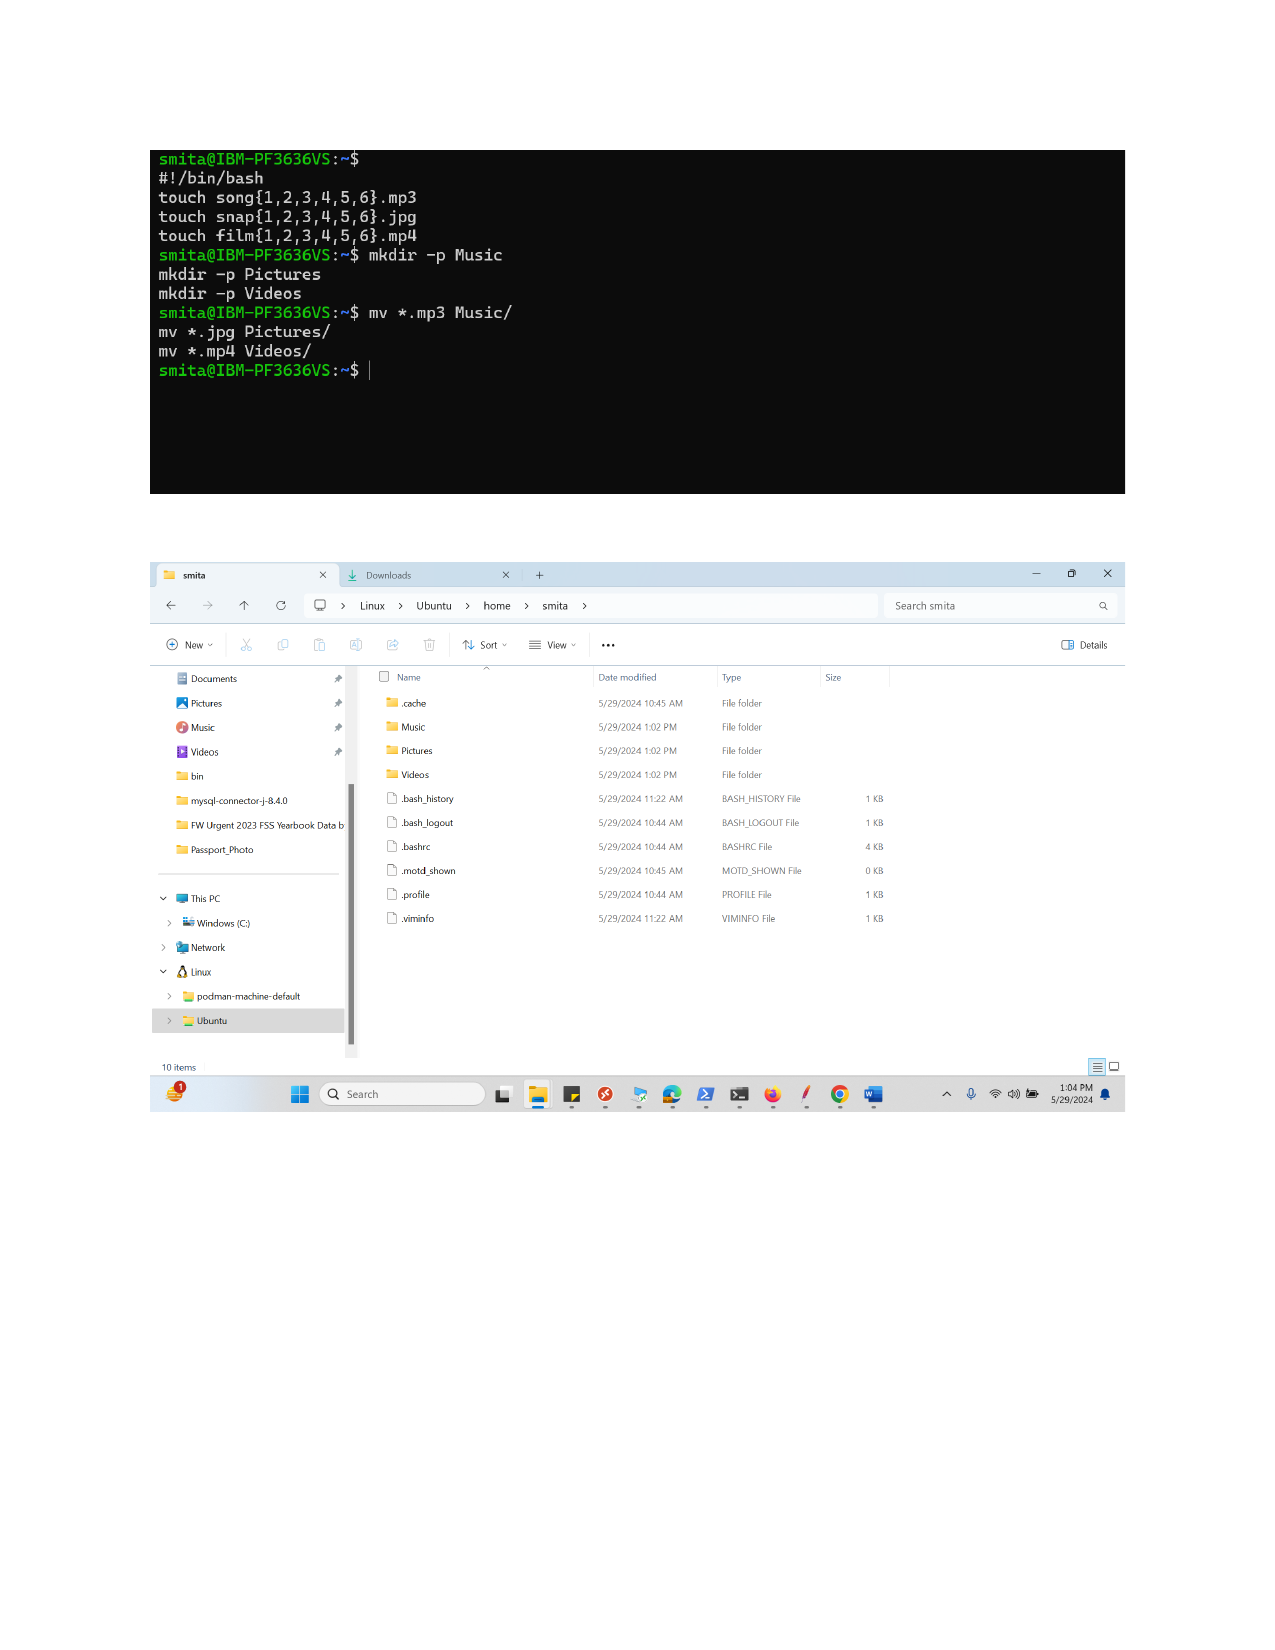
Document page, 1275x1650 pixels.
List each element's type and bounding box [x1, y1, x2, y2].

picture [150, 150, 1125, 494]
picture [150, 562, 1125, 1112]
